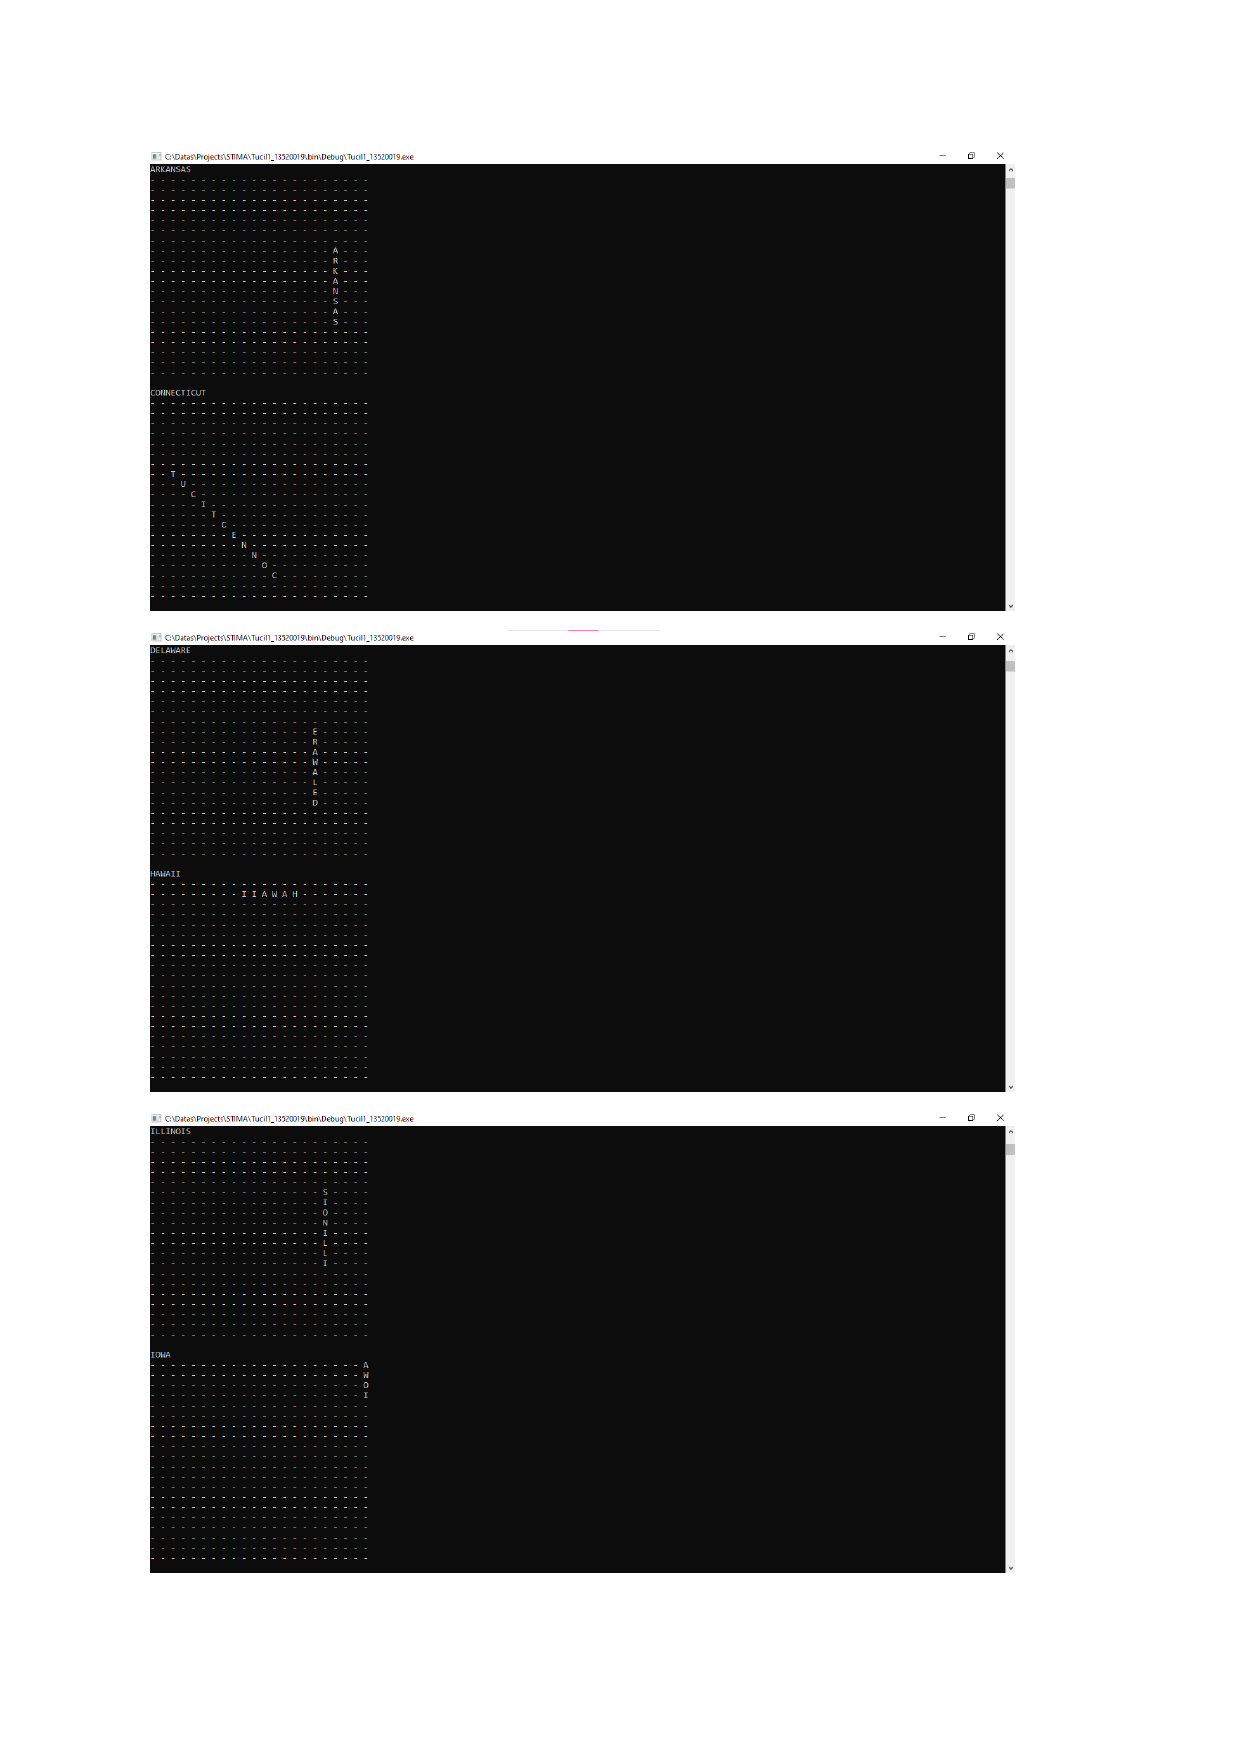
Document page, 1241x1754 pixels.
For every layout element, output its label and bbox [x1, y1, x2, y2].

picture [150, 1111, 1016, 1573]
picture [150, 150, 1016, 611]
picture [150, 630, 1016, 1092]
